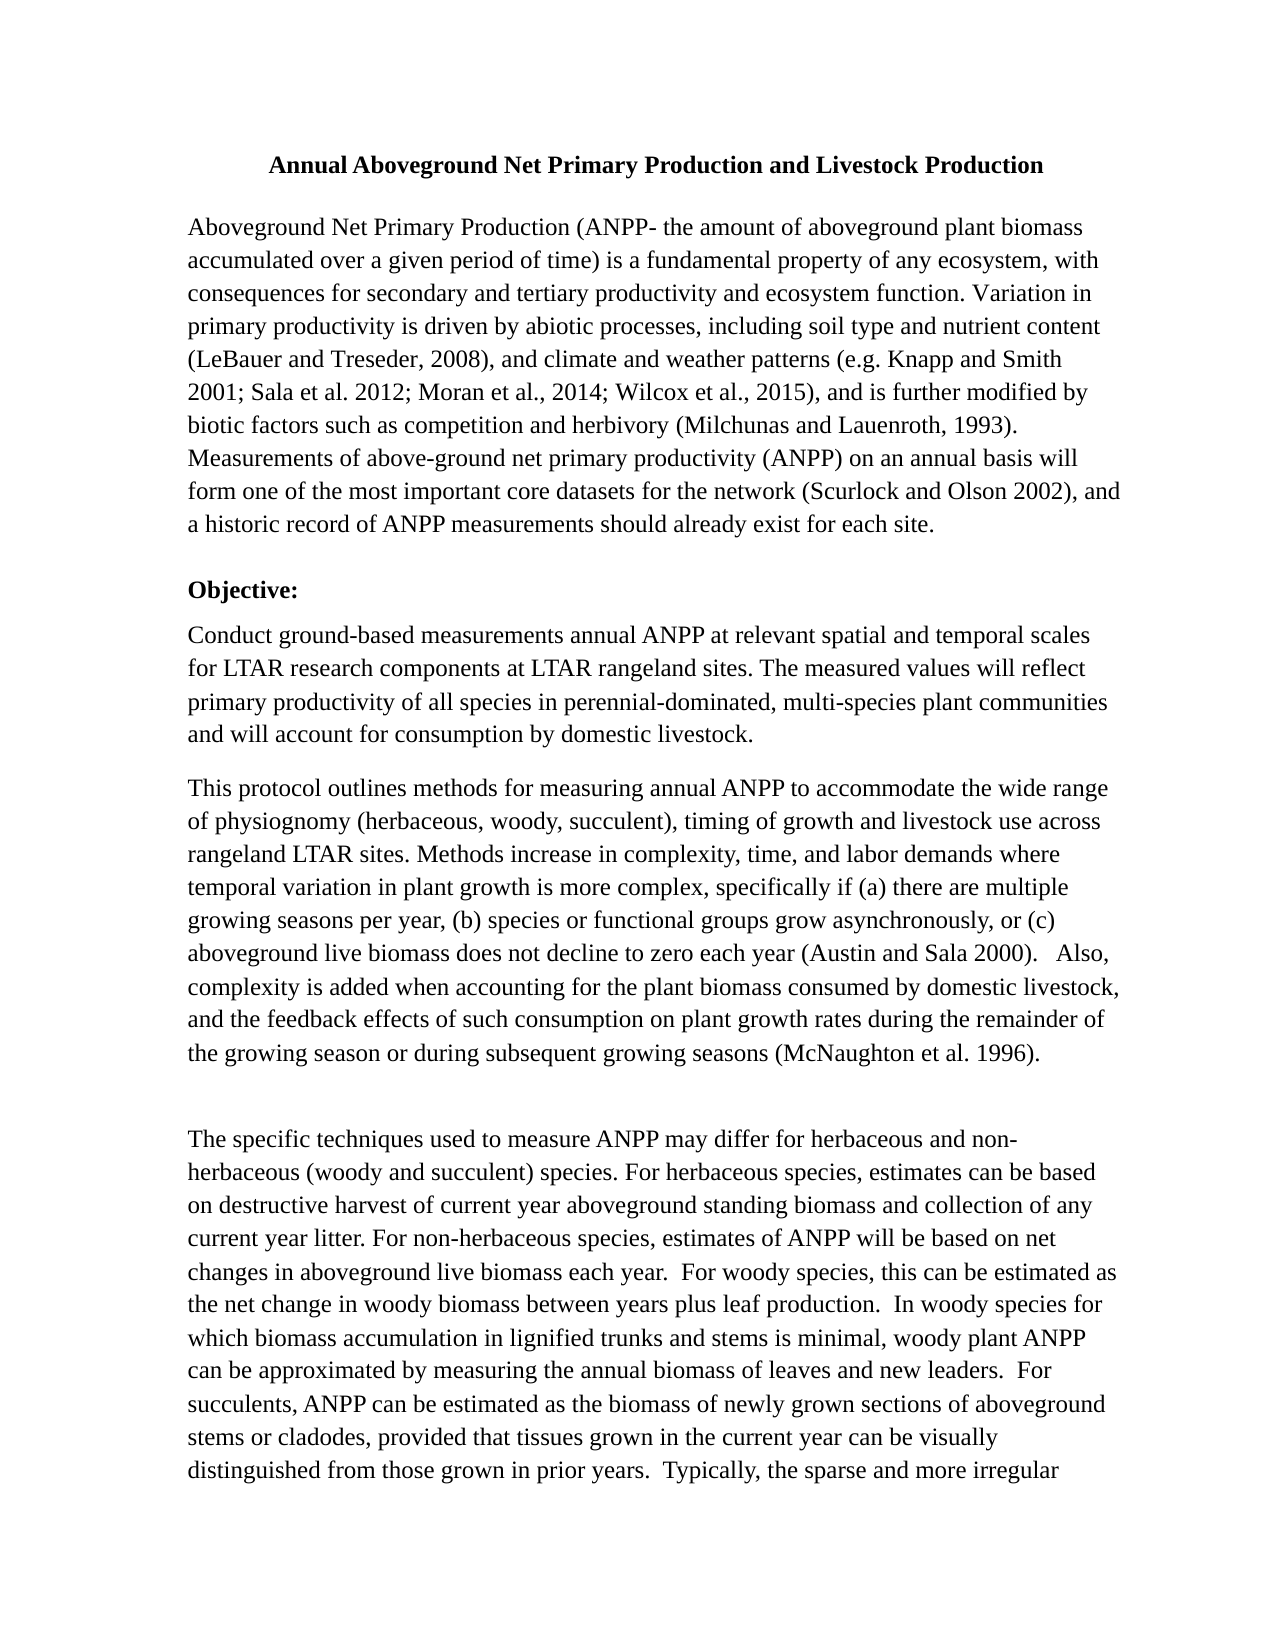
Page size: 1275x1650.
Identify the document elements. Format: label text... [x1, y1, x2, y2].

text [187, 1124, 1125, 1483]
list Annual Aboveground Net Primary Production and Livestock Production [187, 150, 1125, 179]
text Aboveground Net Primary Production (ANPP- the amount of aboveground plant biomass accumulated over a given period of time) is a fundamental property of any ecosystem, with consequences for secondary and tertiary productivity and ecosystem function. Variation in primary productivity is driven by abiotic processes, including soil type and nutrient content (LeBauer and Treseder, 2008), and climate and weather patterns (e.g. Knapp and Smith 2001; Sala et al. 2012; Moran et al., 2014; Wilcox et al., 2015), and is further modified by biotic factors such as competition and herbivory (Milchunas and Lauenroth, 1993). Measurements of above-ground net primary productivity (ANPP) on an annual basis will form one of the most important core datasets for the network (Scurlock and Olson 2002), and a historic record of ANPP measurements should already exist for each site. [187, 212, 1125, 538]
text This protocol outlines methods for measuring annual ANPP to accommodate the wide range of physiognomy (herbaceous, woody, succulent), timing of growth and livestock use across rangeland LTAR sites. Methods increase in complexity, time, and labor demands where temporal variation in plant growth is more complex, specifically if (a) there are multiple growing seasons per year, (b) species or functional groups grow asynchronously, or (c) aboveground live biomass does not decline to zero each year (Austin and Sala 2000). Also, complexity is added when accounting for the plant biomass consumed by domestic livestock, and the feedback effects of such consumption on plant growth rates during the remainder of the growing season or during subsequent growing seasons (McNaughton et al. 1996). [187, 773, 1125, 1066]
text Conduct ground-based measurements annual ANPP at relevant spatial and temporal scales for LTAR research components at LTAR rangeland sites. The measured values will reflect primary productivity of all species in perennial-dominated, multi-species plant communities and will account for consumption by domestic livestock. [187, 621, 1125, 748]
text Objective: [187, 575, 1125, 604]
